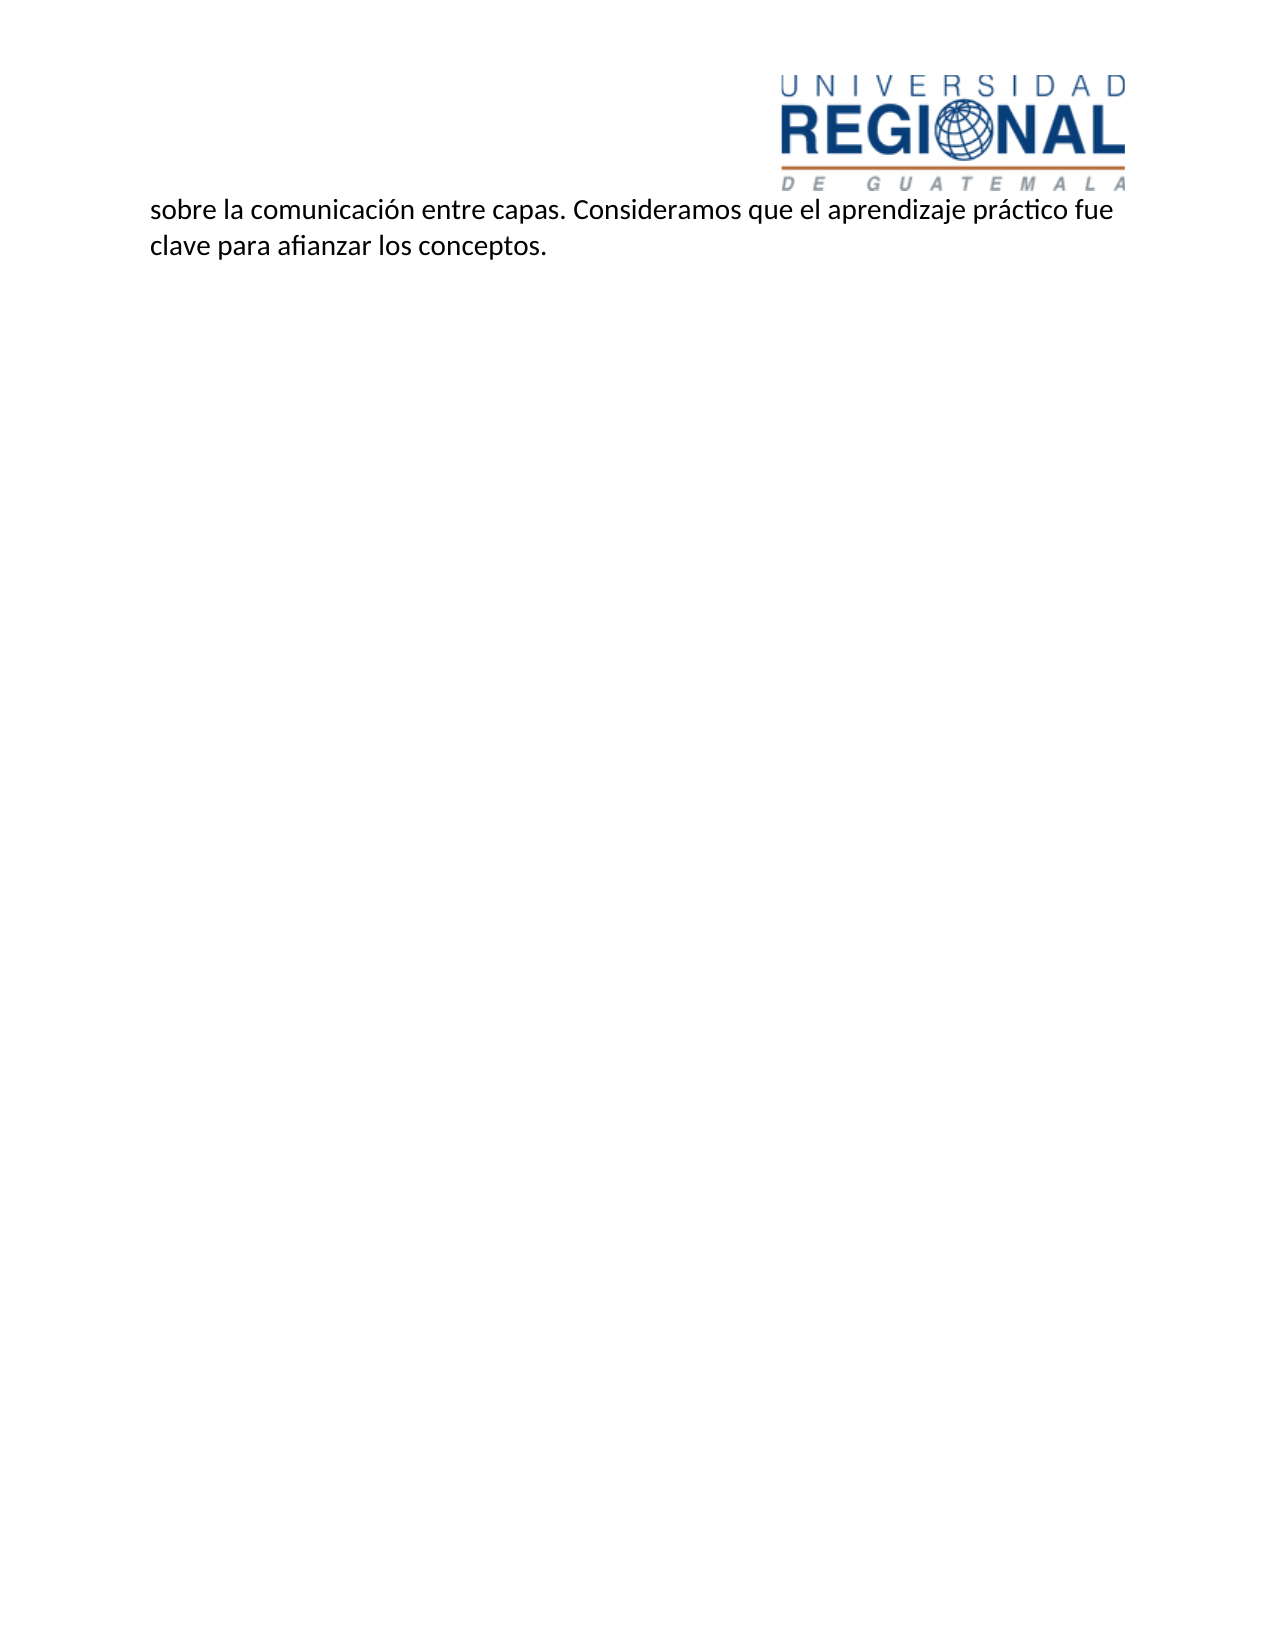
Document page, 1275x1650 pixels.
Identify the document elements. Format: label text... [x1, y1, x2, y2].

picture [781, 75, 1125, 191]
